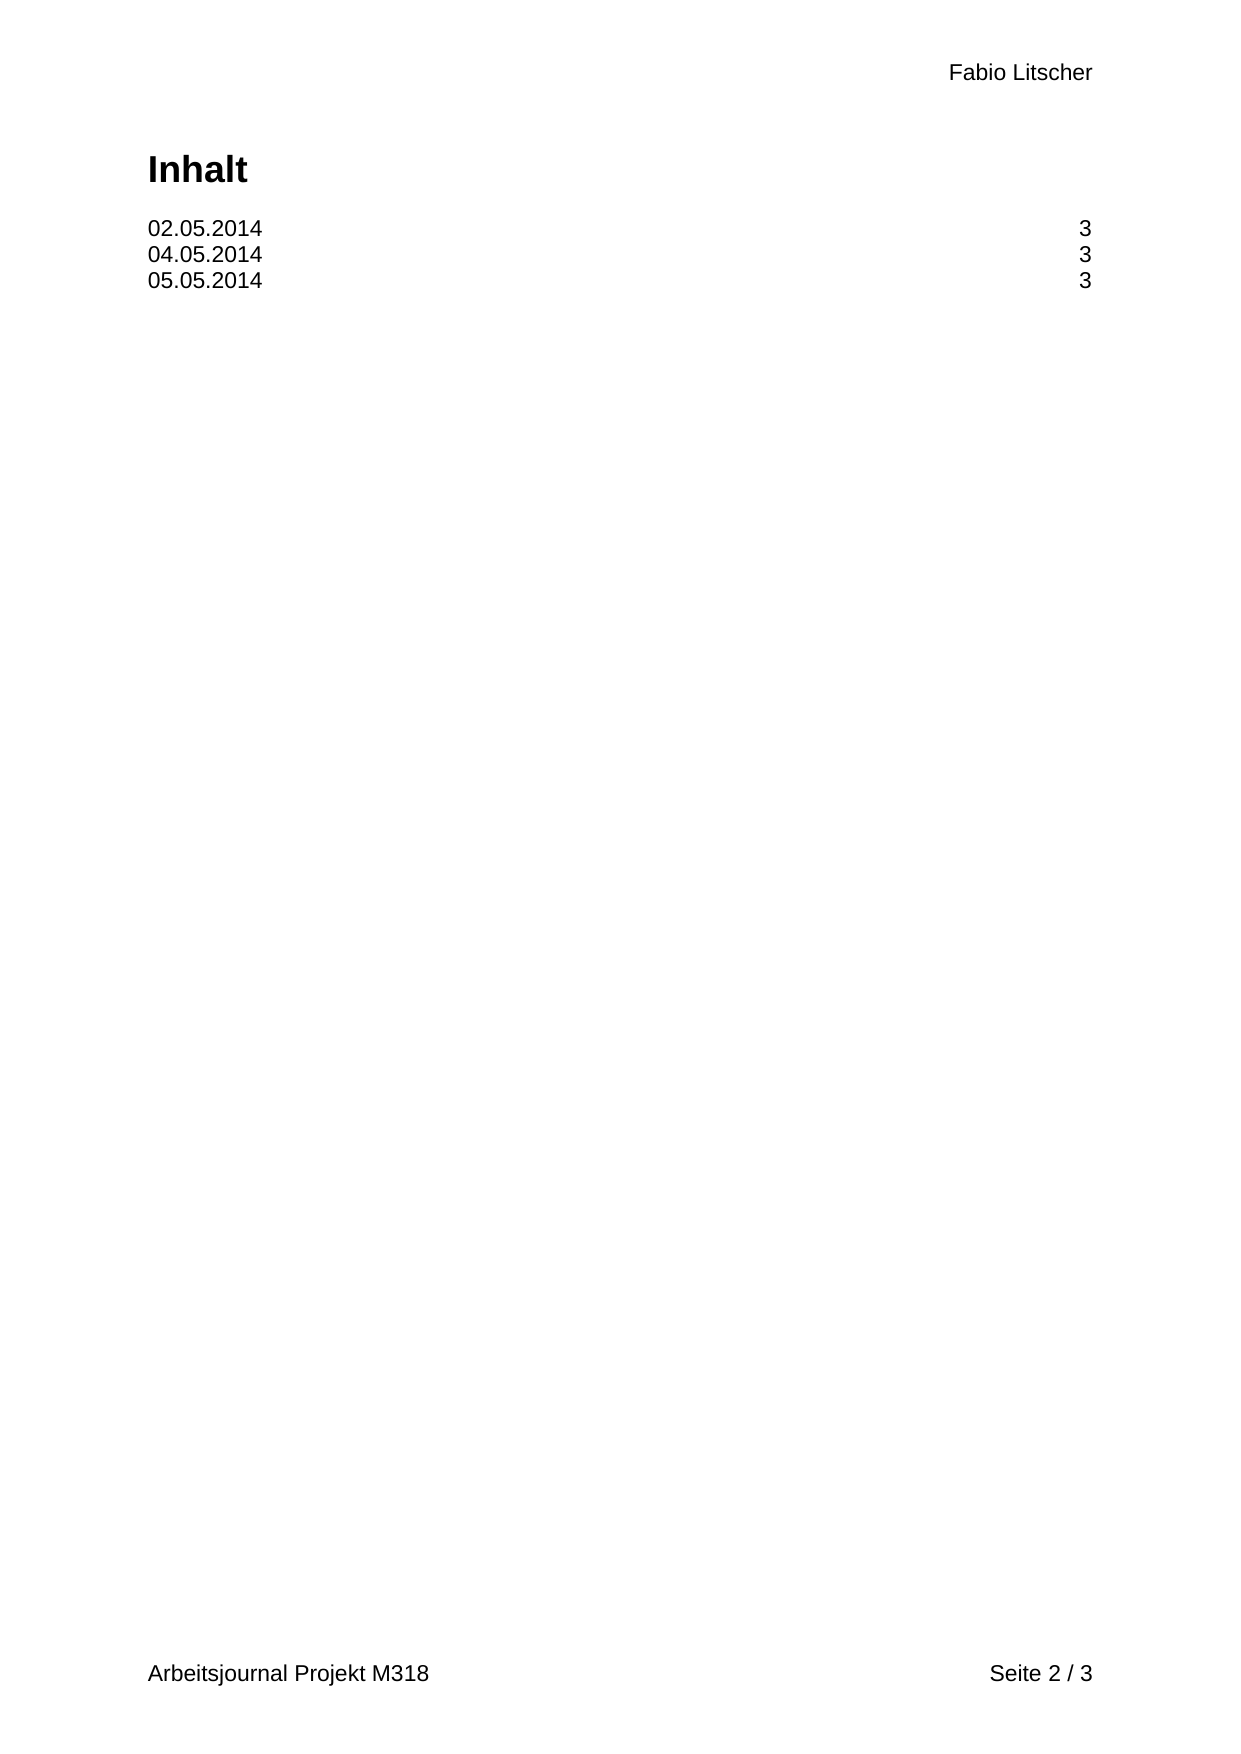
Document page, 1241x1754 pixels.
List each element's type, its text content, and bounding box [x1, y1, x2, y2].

text 02.05.2014 3 [148, 215, 1093, 241]
text 04.05.2014 3 [148, 241, 1093, 267]
text 05.05.2014 3 [148, 267, 1093, 294]
text Inhalt [148, 148, 1093, 191]
